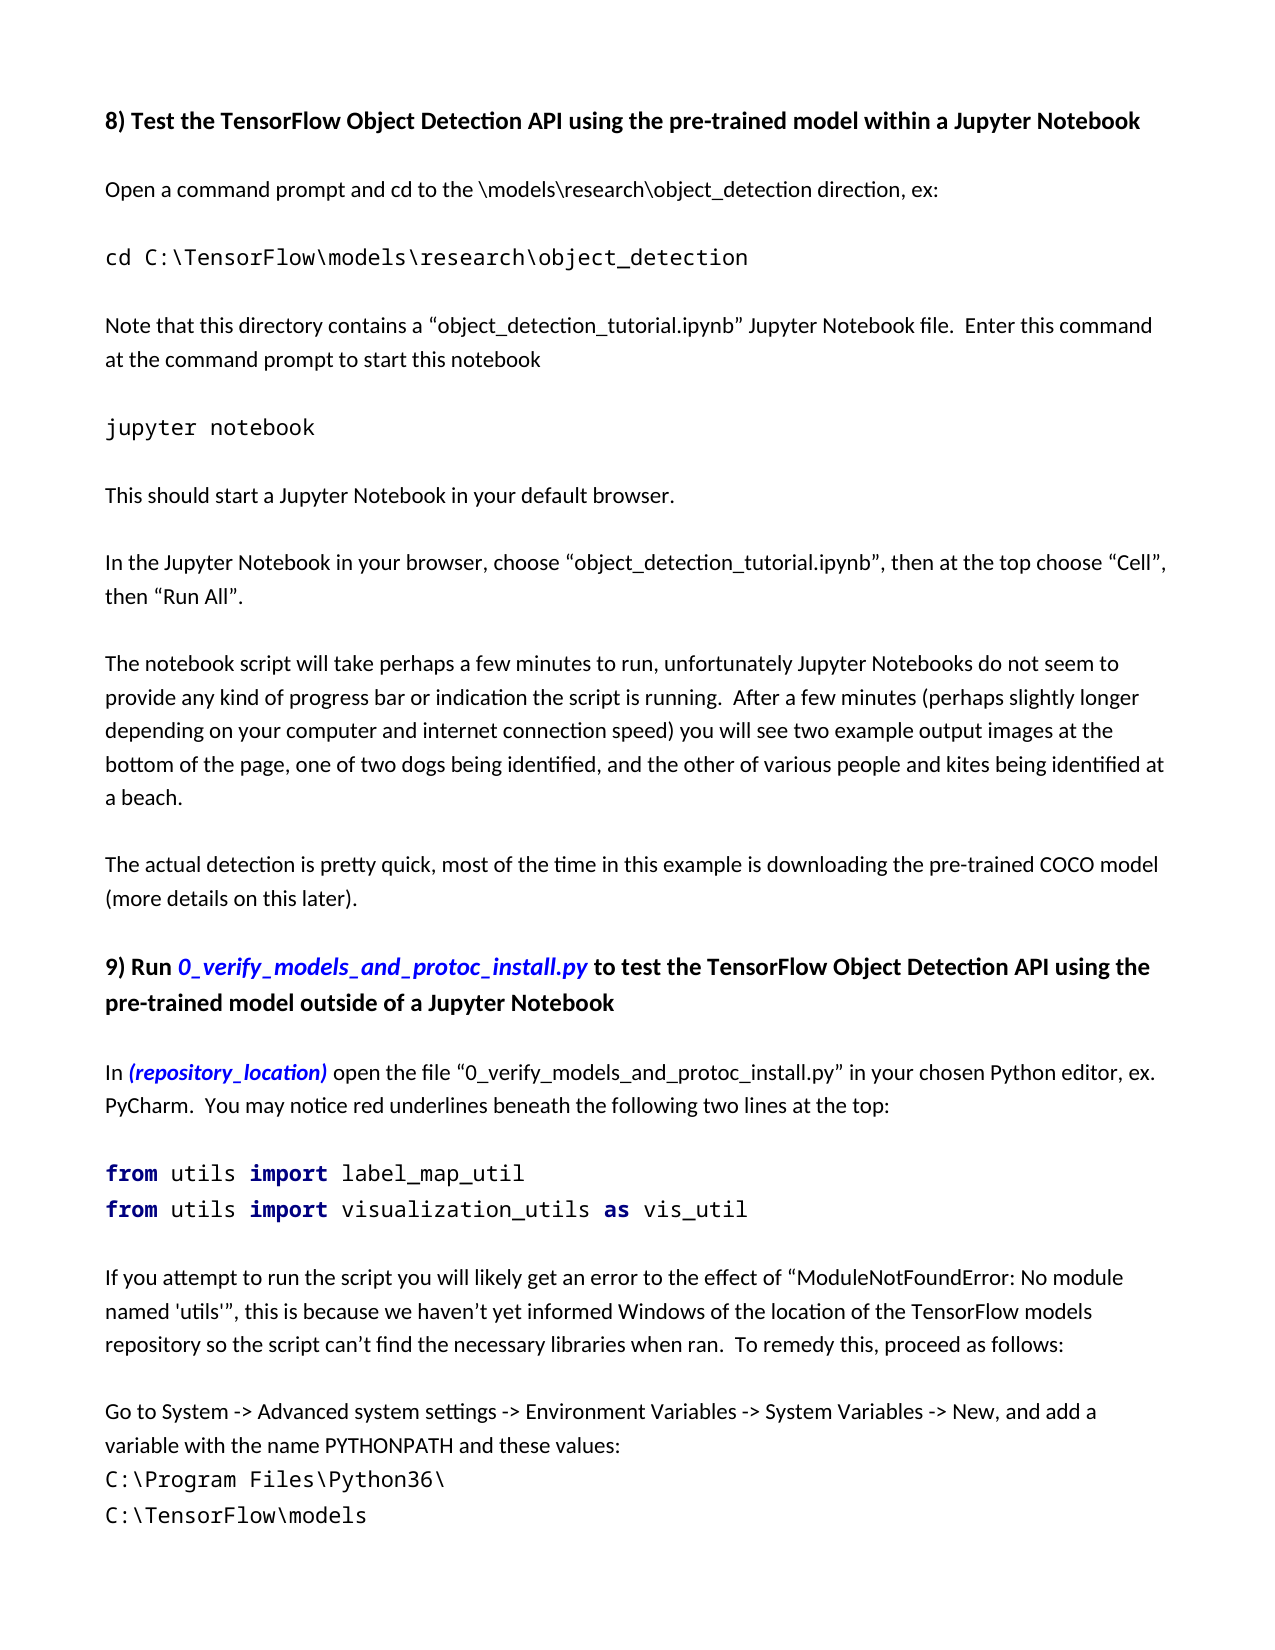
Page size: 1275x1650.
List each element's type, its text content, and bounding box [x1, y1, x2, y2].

text jupyter notebook [105, 412, 1170, 442]
text Open a command prompt and cd to the \models\research\object_detection direction, ex: [105, 175, 1170, 203]
text This should start a Jupyter Notebook in your default browser. [105, 481, 1170, 509]
text C:\Program Files\Python36\ [105, 1464, 1170, 1494]
text The actual detection is pretty quick, most of the time in this example is downloading the pre-trained COCO model (more details on this later). [105, 850, 1170, 912]
text In the Jupyter Notebook in your browser, choose “object_detection_tutorial.ipynb”, then at the top choose “Cell”, then “Run All”. [105, 548, 1170, 610]
text cd C:\TensorFlow\models\research\object_detection [105, 242, 1170, 272]
text If you attempt to run the script you will likely get an error to the effect of “ModuleNotFoundError: No module named 'utils'”, this is because we haven’t yet informed Windows of the location of the TensorFlow models repository so the script can’t find the necessary libraries when ran. To remedy this, proceed as follows: [105, 1263, 1170, 1358]
text The notebook script will take perhaps a few minutes to run, unfortunately Jupyter Notebooks do not seem to provide any kind of progress bar or indication the script is running. After a few minutes (perhaps slightly longer depending on your computer and internet connection speed) you will see two example output images at the bottom of the page, one of two dogs being identified, and the other of various people and kites being identified at a beach. [105, 649, 1170, 811]
text C:\TensorFlow\models [105, 1500, 1170, 1530]
text Go to System -> Advanced system settings -> Environment Variables -> System Variables -> New, and add a variable with the name PYTHONPATH and these values: [105, 1397, 1170, 1459]
text 8) Test the TensorFlow Object Detection API using the pre-trained model within a Jupyter Notebook [105, 105, 1170, 136]
text Note that this directory contains a “object_detection_tutorial.ipynb” Jupyter Notebook file. Enter this command at the command prompt to start this notebook [105, 311, 1170, 373]
text In (repository_location) open the file “0_verify_models_and_protoc_install.py” in your chosen Python editor, ex. PyCharm. You may notice red underlines beneath the following two lines at the top: [105, 1058, 1170, 1119]
text from utils import label_map_util from utils import visualization_utils as vis_util [105, 1158, 1170, 1224]
text 9) Run 0_verify_models_and_protoc_install.py to test the TensorFlow Object Detection API using the pre-trained model outside of a Jupyter Notebook [105, 951, 1170, 1018]
